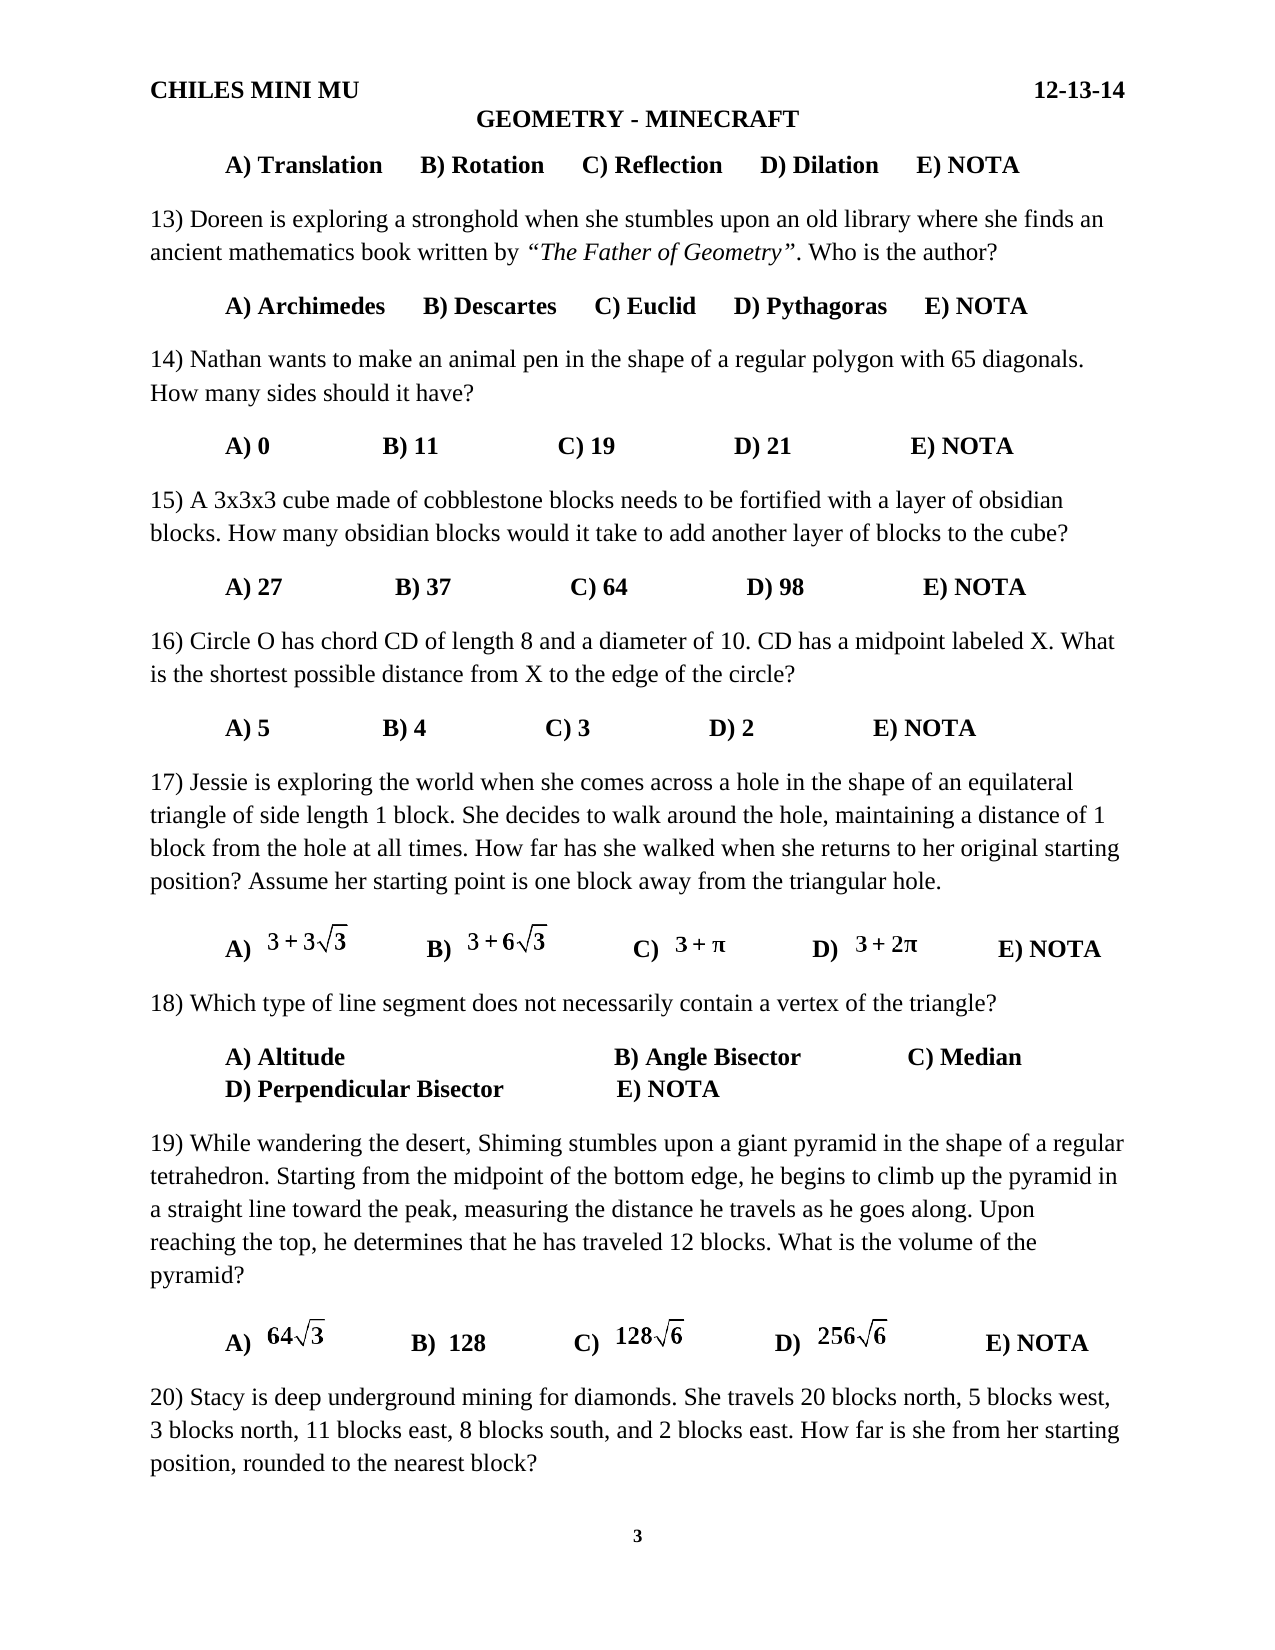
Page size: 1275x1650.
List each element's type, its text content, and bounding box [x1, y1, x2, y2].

text 14) Nathan wants to make an animal pen in the shape of a regular polygon with 65 diagonals. How many sides should it have? [150, 344, 1125, 406]
text 13) Doreen is exploring a stronghold when she stumbles upon an old library where she finds an ancient mathematics book written by “The Father of Geometry”. Who is the author? [150, 204, 1125, 266]
text A) B) C) D) E) NOTA [150, 920, 1125, 963]
text 15) A 3x3x3 cube made of cobblestone blocks needs to be fortified with a layer of obsidian blocks. How many obsidian blocks would it take to add another layer of blocks to the cube? [150, 485, 1125, 547]
text 16) Circle O has chord CD of length 8 and a diameter of 10. CD has a midpoint labeled X. What is the shortest possible distance from X to the edge of the circle? [150, 626, 1125, 688]
text A) B) 128 C) D) E) NOTA [150, 1314, 1125, 1357]
text A) 5 B) 4 C) 3 D) 2 E) NOTA [150, 713, 1125, 742]
text A) 0 B) 11 C) 19 D) 21 E) NOTA [150, 431, 1125, 460]
text 18) Which type of line segment does not necessarily contain a vertex of the triangle? [150, 988, 1125, 1016]
text A) 27 B) 37 C) 64 D) 98 E) NOTA [150, 572, 1125, 601]
text A) Archimedes B) Descartes C) Euclid D) Pythagoras E) NOTA [150, 291, 1125, 319]
text 19) While wandering the desert, Shiming stumbles upon a giant pyramid in the shape of a regular tetrahedron. Starting from the midpoint of the bottom edge, he begins to climb up the pyramid in a straight line toward the peak, measuring the distance he travels as he goes along. Upon reaching the top, he determines that he has traveled 12 blocks. What is the volume of the pyramid? [150, 1128, 1125, 1289]
text A) Altitude B) Angle Bisector C) Median D) Perpendicular Bisector E) NOTA [225, 1042, 1125, 1103]
text A) Translation B) Rotation C) Reflection D) Dilation E) NOTA [150, 150, 1125, 179]
text 20) Stacy is deep underground mining for diamonds. She travels 20 blocks north, 5 blocks west, 3 blocks north, 11 blocks east, 8 blocks south, and 2 blocks east. How far is she from her starting position, rounded to the nearest block? [150, 1382, 1125, 1477]
text 17) Jessie is exploring the world when she comes across a hole in the shape of an equilateral triangle of side length 1 block. She decides to walk around the hole, maintaining a distance of 1 block from the hole at all times. How far has she walked when she returns to her original starting position? Assume her starting point is one block away from the triangular hole. [150, 767, 1125, 894]
